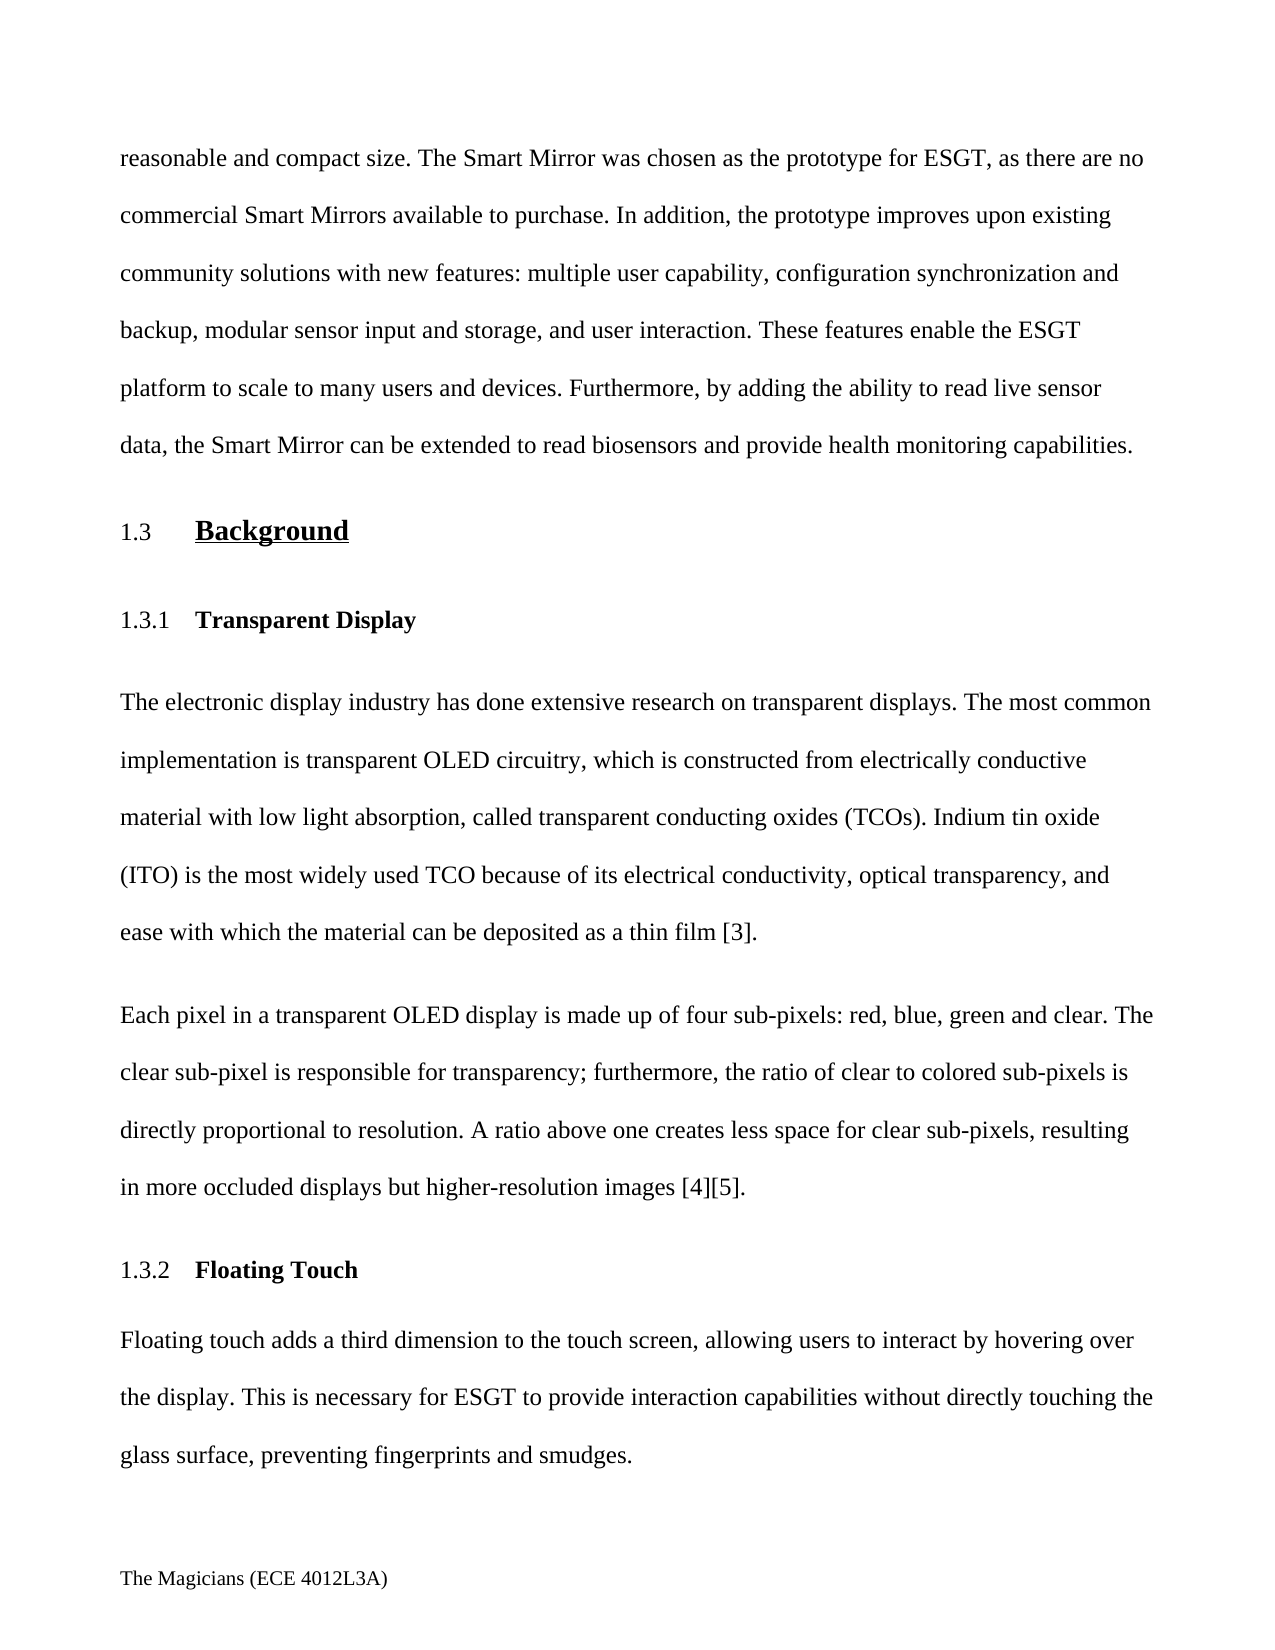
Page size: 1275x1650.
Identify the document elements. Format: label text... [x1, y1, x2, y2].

text Floating touch adds a third dimension to the touch screen, allowing users to interact by hovering over the display. This is necessary for ESGT to provide interaction capabilities without directly touching the glass surface, preventing fingerprints and smudges. [120, 1325, 1155, 1468]
text The electronic display industry has done extensive research on transparent displays. The most common implementation is transparent OLED circuitry, which is constructed from electrically conductive material with low light absorption, called transparent conducting oxides (TCOs). Indium tin oxide (ITO) is the most widely used TCO because of its electrical conductivity, optical transparency, and ease with which the material can be deposited as a thin film [3]. [120, 687, 1155, 946]
text Each pixel in a transparent OLED display is made up of four sub-pixels: red, blue, green and clear. The clear sub-pixel is responsible for transparency; furthermore, the ratio of clear to colored sub-pixels is directly proportional to resolution. A ratio above one creates less space for clear sub-pixels, resulting in more occluded displays but higher-resolution images [4][5]. [120, 1000, 1155, 1201]
list Background [120, 513, 1155, 546]
list Transparent Display [120, 605, 1155, 633]
list Floating Touch [120, 1255, 1155, 1283]
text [120, 143, 1155, 459]
